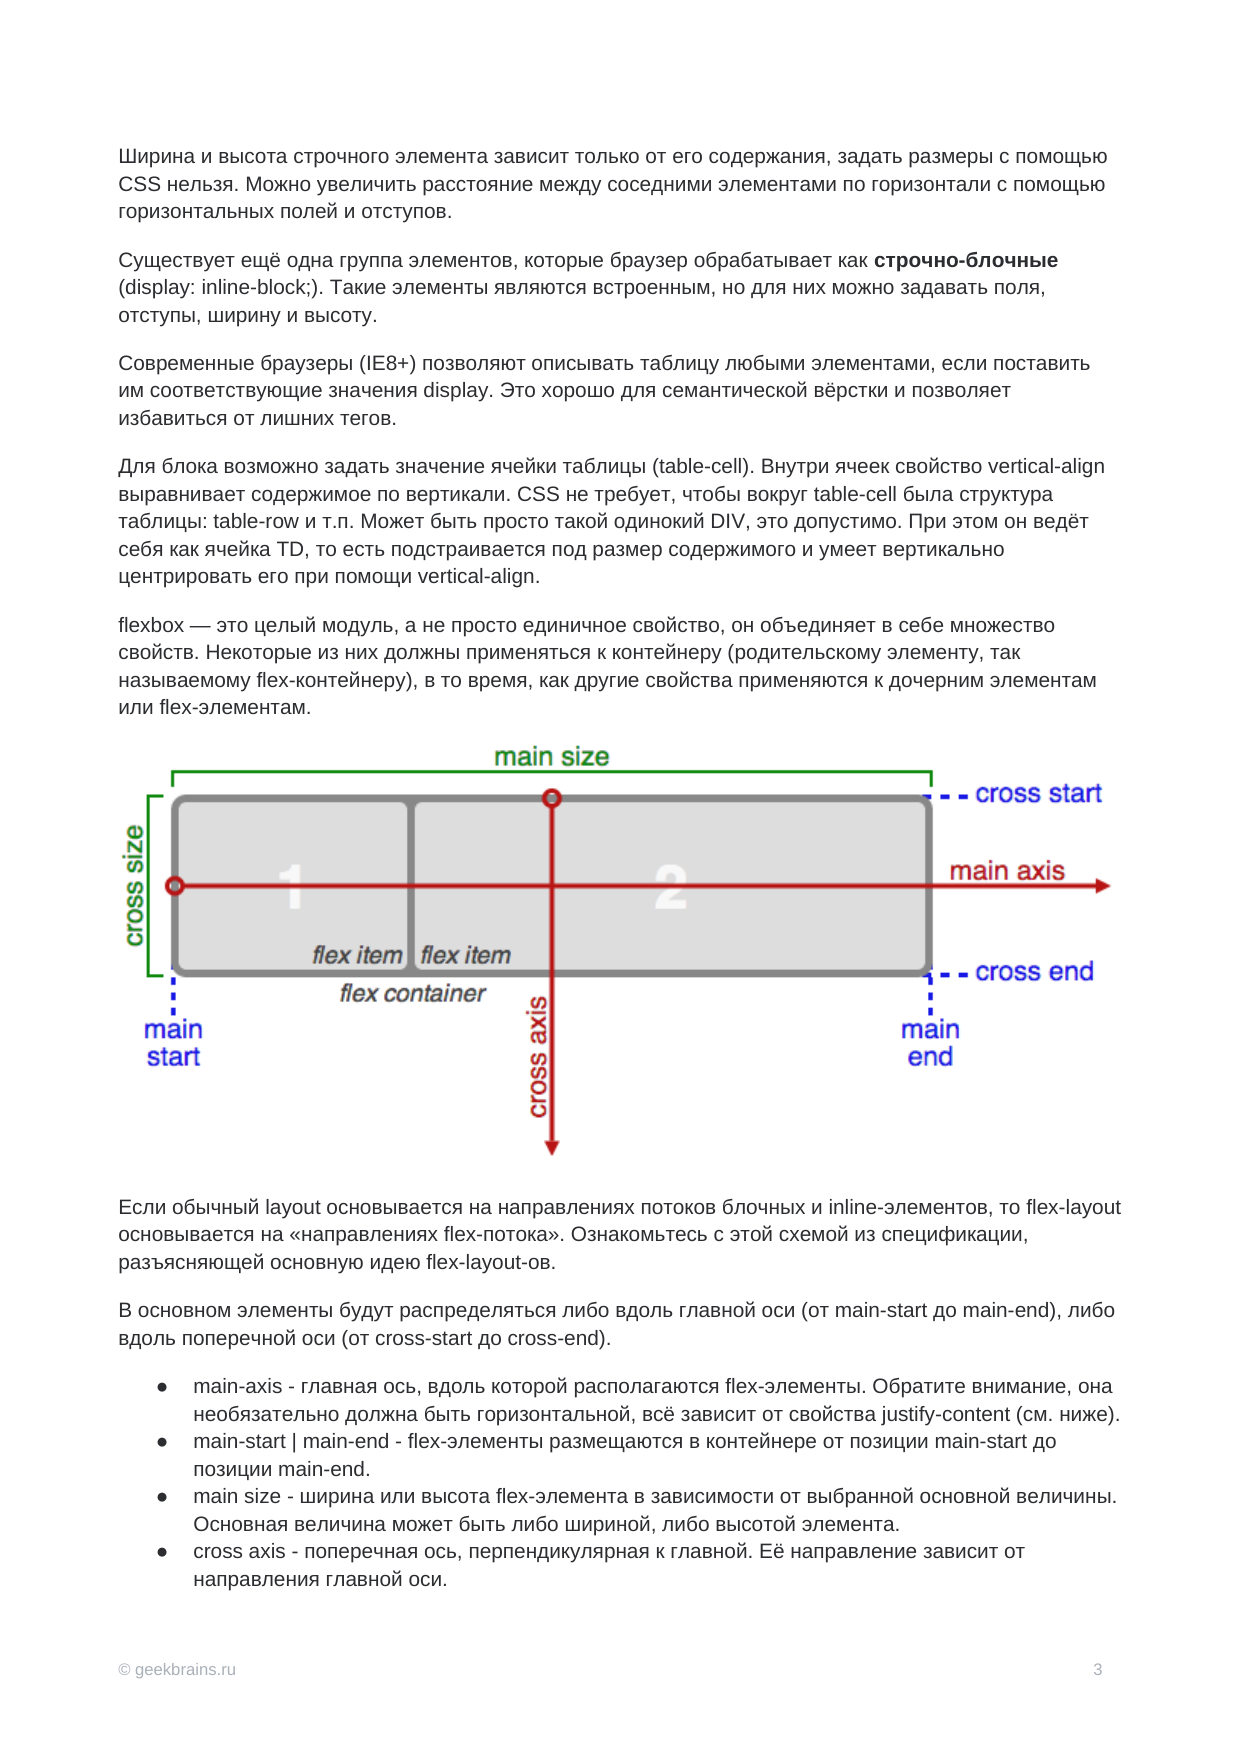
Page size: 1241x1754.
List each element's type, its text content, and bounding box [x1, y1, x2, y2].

list main-axis - главная ось, вдоль которой располагаются flex-элементы. Обратите внимание, она необязательно должна быть горизонтальной, всё зависит от свойства justify-content (см. ниже). [156, 1374, 1122, 1425]
list cross axis - поперечная ось, перпендикулярная к главной. Её направление зависит от направления главной оси. [156, 1539, 1122, 1590]
text Современные браузеры (IE8+) позволяют описывать таблицу любыми элементами, если поставить им соответствующие значения display. Это хорошо для семантической вёрстки и позволяет избавиться от лишних тегов. [118, 351, 1122, 430]
picture [118, 743, 1122, 1171]
list main-start | main-end - flex-элементы размещаются в контейнере от позиции main-start до позиции main-end. [156, 1429, 1122, 1480]
text Существует ещё одна группа элементов, которые браузер обрабатывает как строчно-блочные (display: inline-block;). Такие элементы являются встроенным, но для них можно задавать поля, отступы, ширину и высоту. [118, 247, 1122, 326]
text Для блока возможно задать значение ячейки таблицы (table-cell). Внутри ячеек свойство vertical-align выравнивает содержимое по вертикали. CSS не требует, чтобы вокруг table-cell была структура таблицы: table-row и т.п. Может быть просто такой одинокий DIV, это допустимо. При этом он ведёт себя как ячейка TD, то есть подстраивается под размер содержимого и умеет вертикально центрировать его при помощи vertical-align. [118, 454, 1122, 588]
text Если обычный layout основывается на направлениях потоков блочных и inline-элементов, то flex-layout основывается на «направлениях flex-потока». Ознакомьтесь с этой схемой из спецификации, разъясняющей основную идею flex-layout-ов. [118, 1195, 1122, 1274]
text flexbox — это целый модуль, а не просто единичное свойство, он объединяет в себе множество свойств. Некоторые из них должны применяться к контейнеру (родительскому элементу, так называемому flex-контейнеру), в то время, как другие свойства применяются к дочерним элементам или flex-элементам. [118, 612, 1122, 719]
list main size - ширина или высота flex-элемента в зависимости от выбранной основной величины. Основная величина может быть либо шириной, либо высотой элемента. [156, 1484, 1122, 1535]
text Ширина и высота строчного элемента зависит только от его содержания, задать размеры с помощью CSS нельзя. Можно увеличить расстояние между соседними элементами по горизонтали с помощью горизонтальных полей и отступов. [118, 144, 1122, 223]
text В основном элементы будут распределяться либо вдоль главной оси (от main-start до main-end), либо вдоль поперечной оси (от cross-start до cross-end). [118, 1298, 1122, 1349]
